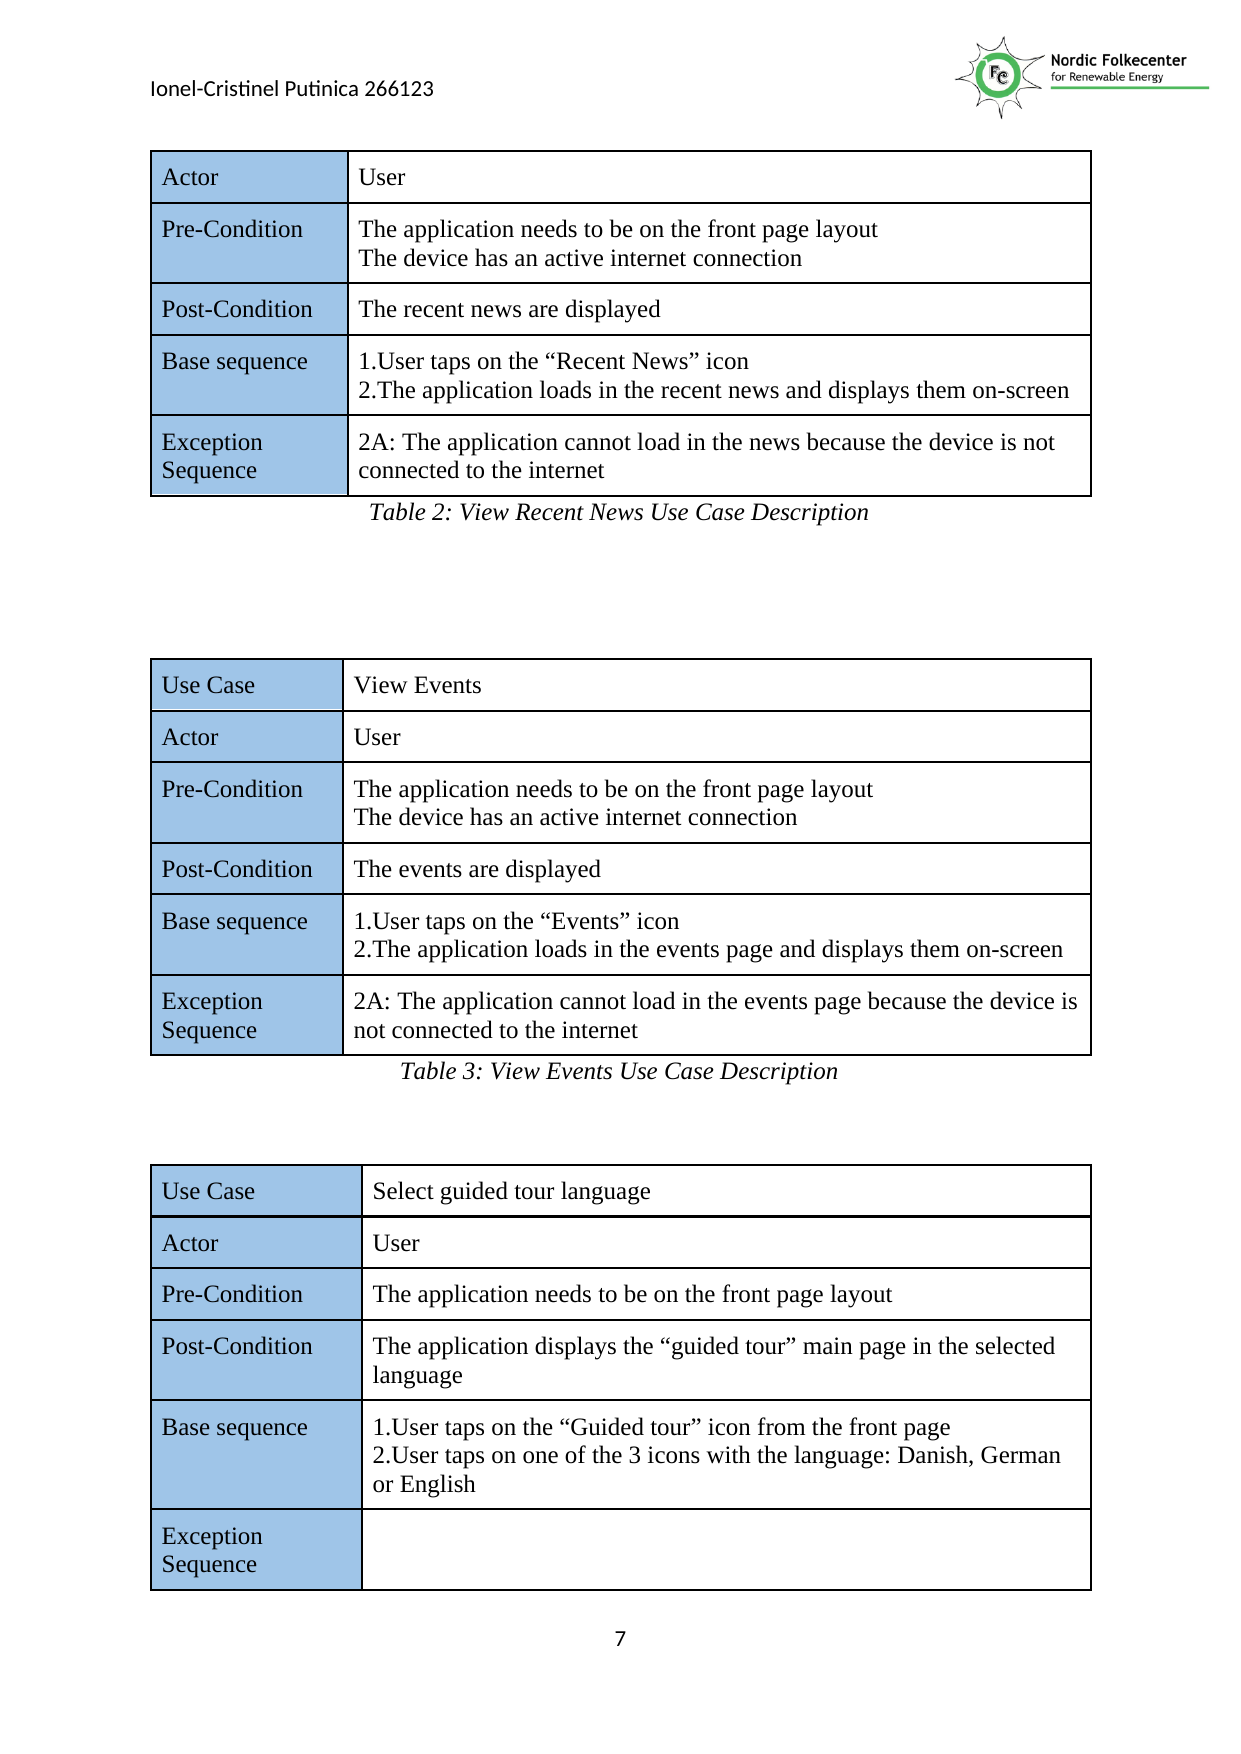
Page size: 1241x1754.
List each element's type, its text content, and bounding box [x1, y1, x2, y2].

table_cell Base sequence [152, 895, 342, 974]
table_cell The recent news are displayed [349, 284, 1090, 334]
table_cell 2A: The application cannot load in the news because the device is not connected to the internet [349, 416, 1090, 494]
table_cell User [363, 1218, 1090, 1267]
table_cell The application needs to be on the front page layout [363, 1269, 1090, 1319]
table_cell Actor [152, 1218, 361, 1267]
table_cell The events are displayed [344, 844, 1090, 893]
table_header Use Case [152, 1166, 361, 1215]
picture [949, 29, 1222, 125]
table_cell The application displays the “guided tour” main page in the selected language [363, 1321, 1090, 1399]
table_cell 1.User taps on the “Events” icon 2.The application loads in the events page and displays them on-screen [344, 895, 1090, 974]
table_cell User [344, 712, 1090, 761]
table_cell The application needs to be on the front page layout The device has an active internet connection [349, 204, 1090, 282]
table_cell Exception Sequence [152, 416, 347, 494]
table_cell Base sequence [152, 1401, 361, 1508]
table_cell Base sequence [152, 336, 347, 414]
table_cell 2A: The application cannot load in the events page because the device is not connected to the internet [344, 976, 1090, 1054]
text Table 3: View Events Use Case Description [150, 1056, 1090, 1085]
table_header Use Case [152, 660, 342, 709]
table_cell Pre-Condition [152, 1269, 361, 1319]
table_cell Exception Sequence [152, 976, 342, 1054]
table_cell Exception Sequence [152, 1510, 361, 1589]
table_cell The application needs to be on the front page layout The device has an active internet connection [344, 763, 1090, 842]
table_header View Events [344, 660, 1090, 709]
table_cell Post-Condition [152, 844, 342, 893]
table_cell [363, 1510, 1090, 1589]
text Table 2: View Recent News Use Case Description [150, 497, 1090, 525]
table_cell 1.User taps on the “Recent News” icon 2.The application loads in the recent news and displays them on-screen [349, 336, 1090, 414]
table_cell Actor [152, 152, 347, 202]
table_cell Post-Condition [152, 284, 347, 334]
table_cell Actor [152, 712, 342, 761]
table_cell Pre-Condition [152, 204, 347, 282]
table_header Select guided tour language [363, 1166, 1090, 1215]
table_cell Pre-Condition [152, 763, 342, 842]
table_cell Post-Condition [152, 1321, 361, 1399]
table_cell User [349, 152, 1090, 202]
table_cell 1.User taps on the “Guided tour” icon from the front page 2.User taps on one of the 3 icons with the language: Danish, German or English [363, 1401, 1090, 1508]
